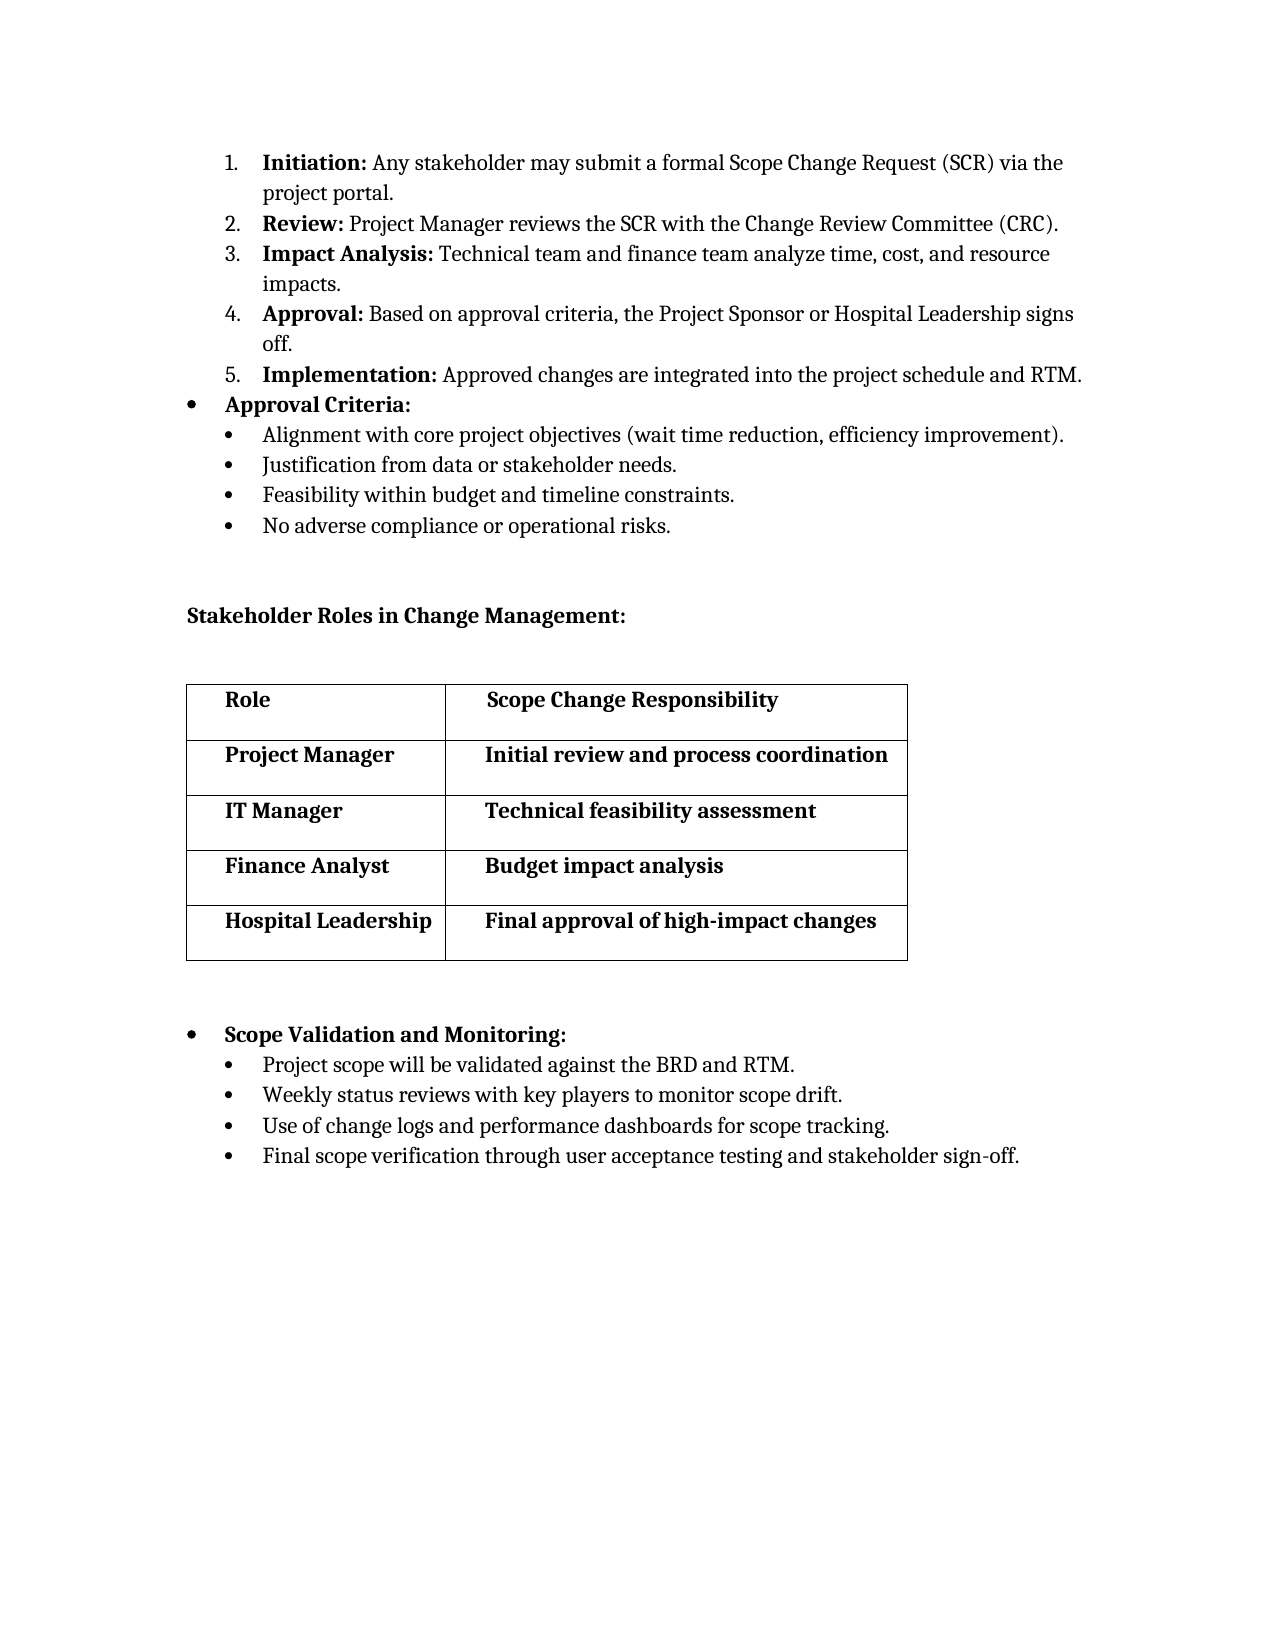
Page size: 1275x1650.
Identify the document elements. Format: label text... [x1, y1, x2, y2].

table_cell Project Manager [187, 741, 445, 795]
list Review: Project Manager reviews the SCR with the Change Review Committee (CRC). [225, 210, 1087, 237]
list Scope Validation and Monitoring: [187, 1022, 1087, 1048]
list Final scope verification through user acceptance testing and stakeholder sign-off. [225, 1143, 1087, 1169]
list Approval: Based on approval criteria, the Project Sponsor or Hospital Leadership signs off. [225, 301, 1087, 358]
list Implementation: Approved changes are integrated into the project schedule and RTM. [225, 361, 1087, 388]
list Justification from data or stakeholder needs. [225, 452, 1087, 478]
table_cell Initial review and process coordination [446, 741, 907, 795]
list Stakeholder Roles in Change Management: [187, 603, 1087, 629]
list Initiation: Any stakeholder may submit a formal Scope Change Request (SCR) via the project portal. [225, 150, 1087, 207]
list Use of change logs and performance dashboards for scope tracking. [225, 1112, 1087, 1139]
list Approval Criteria: [187, 392, 1087, 418]
table_cell IT Manager [187, 796, 445, 850]
table_cell Technical feasibility assessment [446, 796, 907, 850]
list Feasibility within budget and timeline constraints. [225, 482, 1087, 509]
list Alignment with core project objectives (wait time reduction, efficiency improvement). [225, 422, 1087, 448]
table_cell Budget impact analysis [446, 851, 907, 905]
list Weekly status reviews with key players to monitor scope drift. [225, 1082, 1087, 1109]
table_cell Final approval of high-impact changes [446, 906, 907, 960]
list No adverse compliance or operational risks. [225, 512, 1087, 539]
table_header Role [187, 685, 445, 739]
list Project scope will be validated against the BRD and RTM. [225, 1052, 1087, 1078]
table_header Scope Change Responsibility [446, 685, 907, 739]
list Impact Analysis: Technical team and finance team analyze time, cost, and resource impacts. [225, 241, 1087, 297]
table_cell Hospital Leadership [187, 906, 445, 960]
table_cell Finance Analyst [187, 851, 445, 905]
